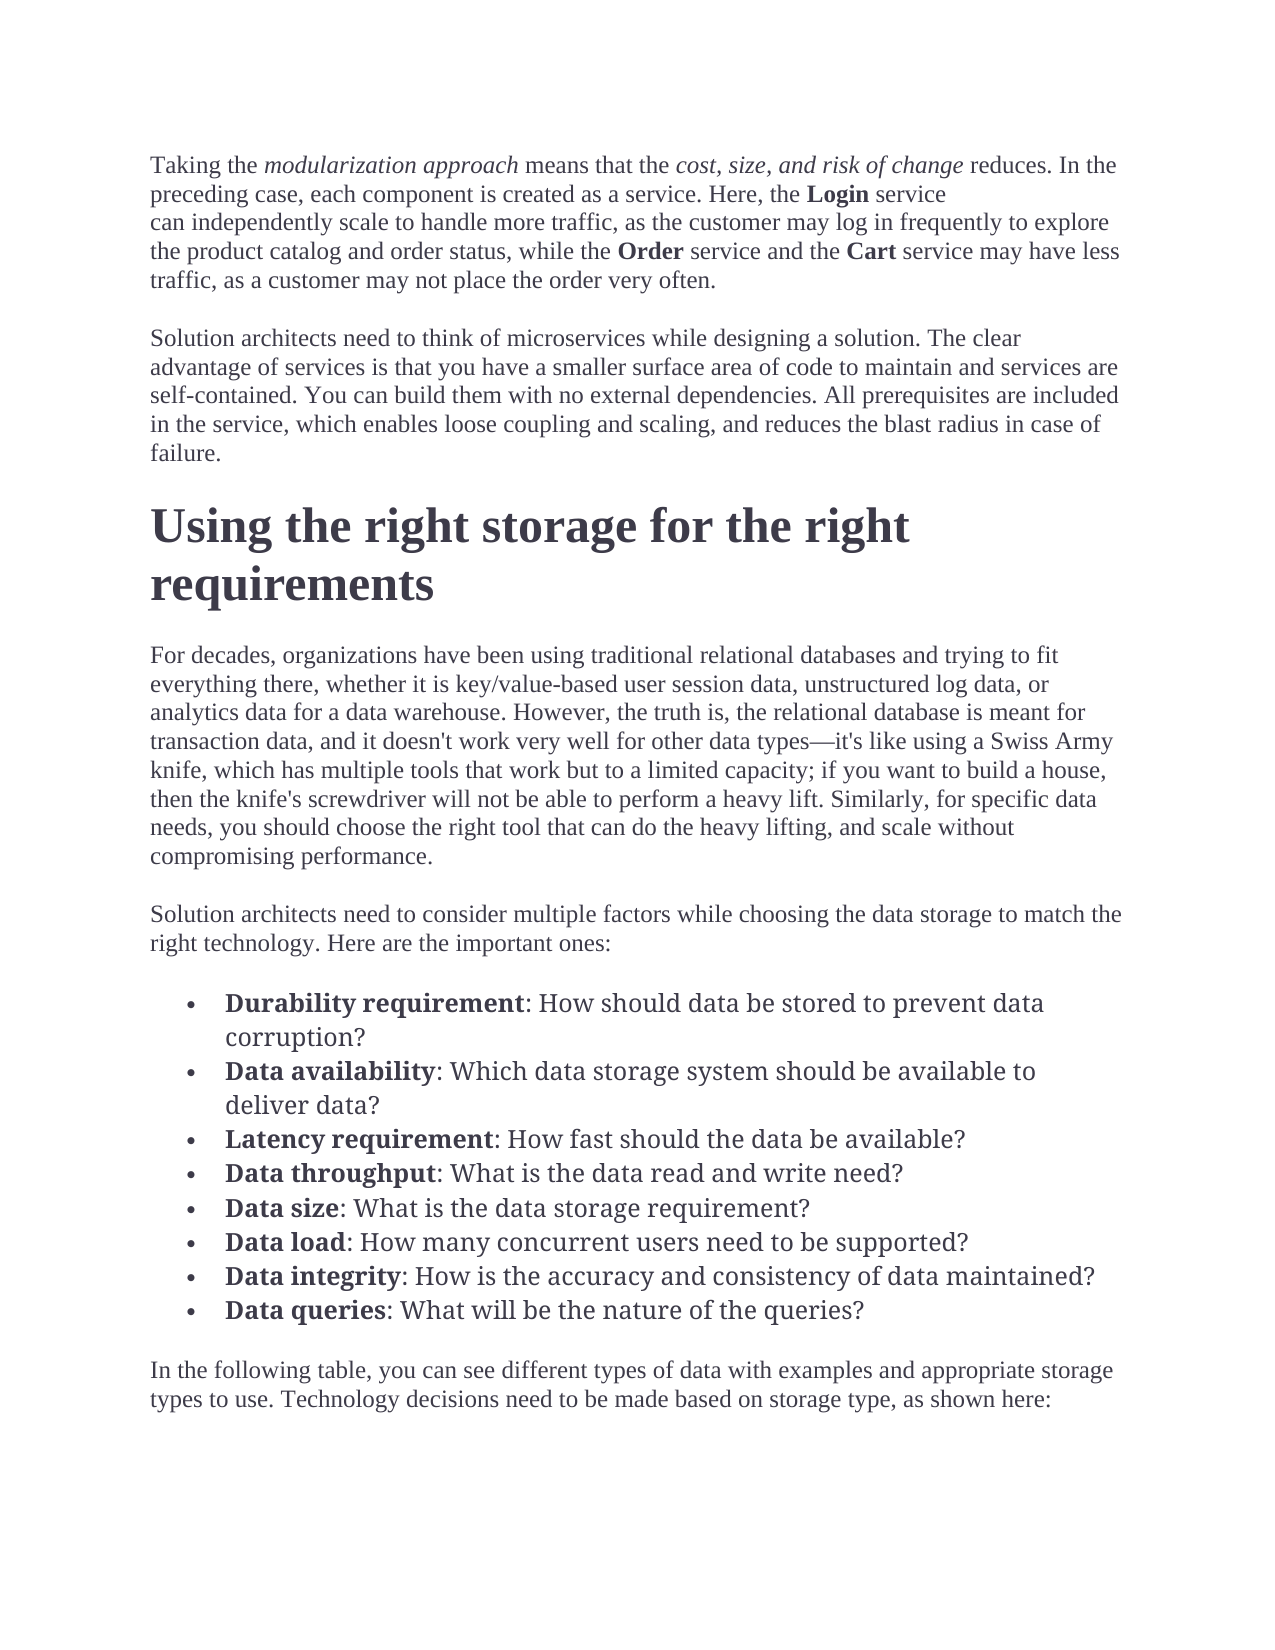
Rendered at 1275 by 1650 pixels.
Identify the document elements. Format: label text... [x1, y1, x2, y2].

text Solution architects need to consider multiple factors while choosing the data storage to match the right technology. Here are the important ones: [150, 899, 1125, 957]
list Data load: How many concurrent users need to be supported? [187, 1224, 1125, 1258]
text Using the right storage for the right requirements [150, 496, 1125, 611]
list Latency requirement: How fast should the data be available? [187, 1122, 1125, 1156]
list Durability requirement: How should data be stored to prevent data corruption? [187, 986, 1125, 1054]
text Taking the modularization approach means that the cost, size, and risk of change reduces. In the preceding case, each component is created as a service. Here, the Login service can independently scale to handle more traffic, as the customer may log in frequently to explore the product catalog and order status, while the Order service and the Cart service may have less traffic, as a customer may not place the order very often. [150, 150, 1125, 294]
text For decades, organizations have been using traditional relational databases and trying to fit everything there, whether it is key/value-based user session data, unstructured log data, or analytics data for a data warehouse. However, the truth is, the relational database is meant for transaction data, and it doesn't work very well for other data types—it's like using a Swiss Army knife, which has multiple tools that work but to a limited capacity; if you want to build a house, then the knife's screwdriver will not be able to perform a heavy lift. Similarly, for specific data needs, you should choose the right tool that can do the heavy lifting, and scale without compromising performance. [150, 640, 1125, 870]
list Data integrity: How is the accuracy and consistency of data maintained? [187, 1258, 1125, 1292]
text In the following table, you can see different types of data with examples and appropriate storage types to use. Technology decisions need to be made based on storage type, as shown here: [150, 1356, 1125, 1413]
list Data availability: Which data storage system should be available to deliver data? [187, 1054, 1125, 1122]
text Solution architects need to think of microservices while designing a solution. The clear advantage of services is that you have a smaller surface area of code to maintain and services are self-contained. You can build them with no external dependencies. All prerequisites are included in the service, which enables loose coupling and scaling, and reduces the blast radius in case of failure. [150, 323, 1125, 467]
list Data queries: What will be the nature of the queries? [187, 1292, 1125, 1326]
list Data throughput: What is the data read and write need? [187, 1156, 1125, 1190]
list Data size: What is the data storage requirement? [187, 1190, 1125, 1224]
